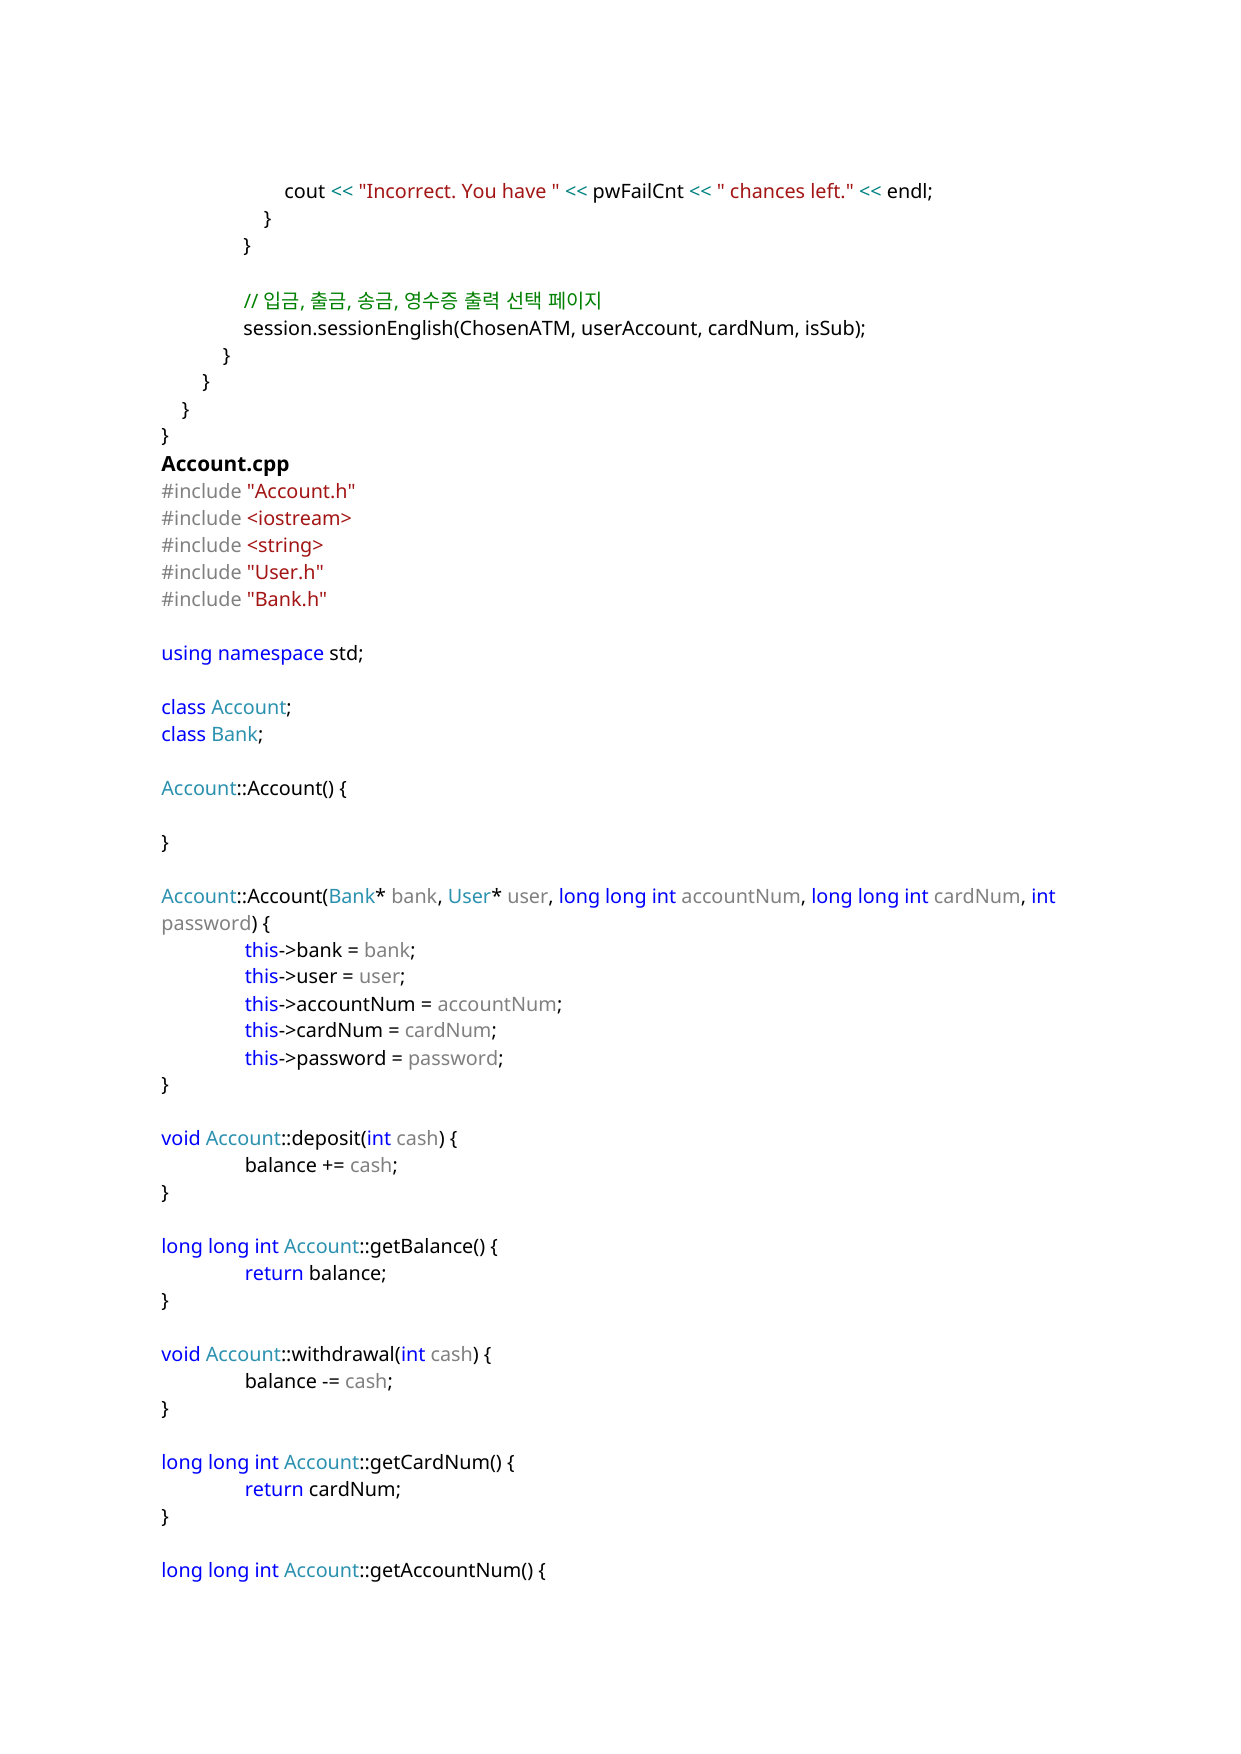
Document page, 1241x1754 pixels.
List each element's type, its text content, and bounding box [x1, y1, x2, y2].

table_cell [150, 477, 1089, 1583]
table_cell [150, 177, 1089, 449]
table_cell Account.cpp [150, 449, 1089, 477]
